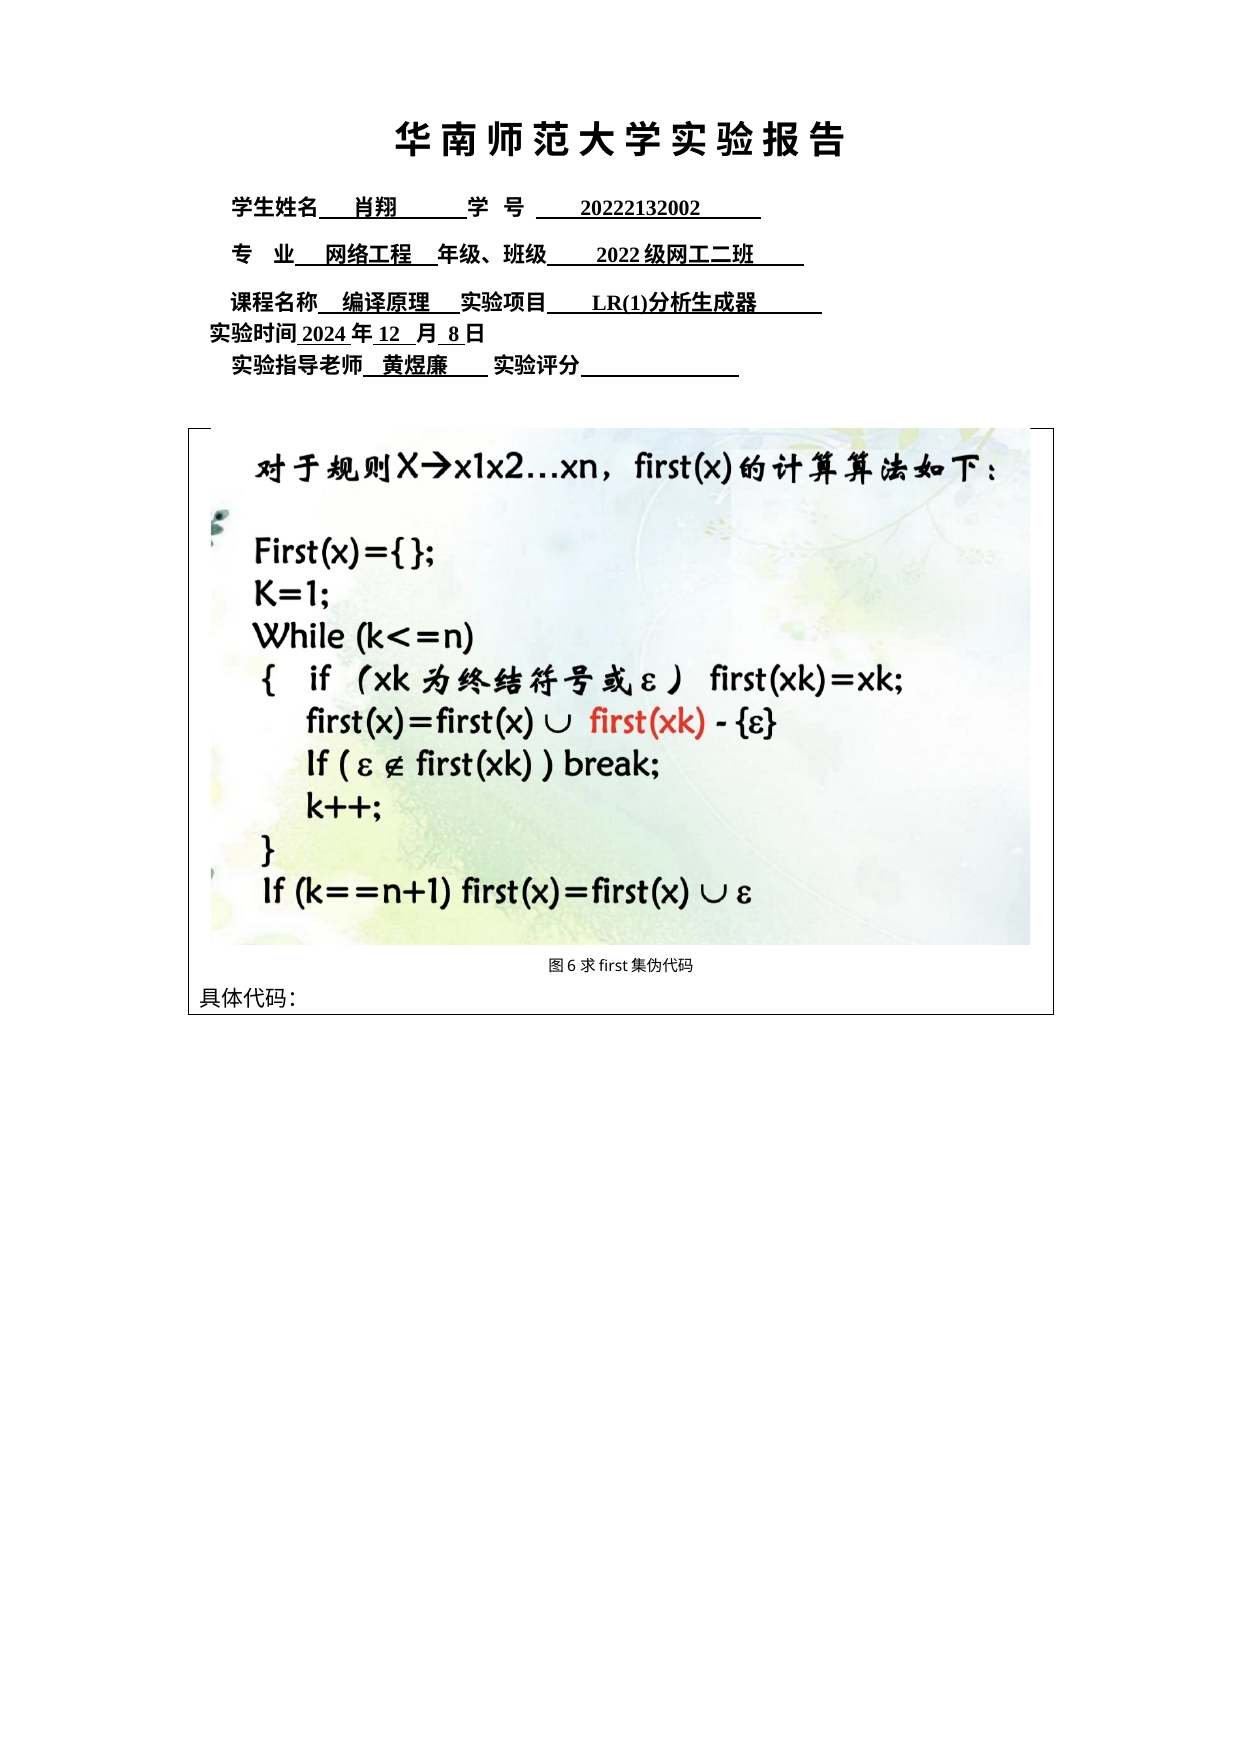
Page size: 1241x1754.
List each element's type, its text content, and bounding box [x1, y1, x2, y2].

picture [210, 428, 1031, 945]
